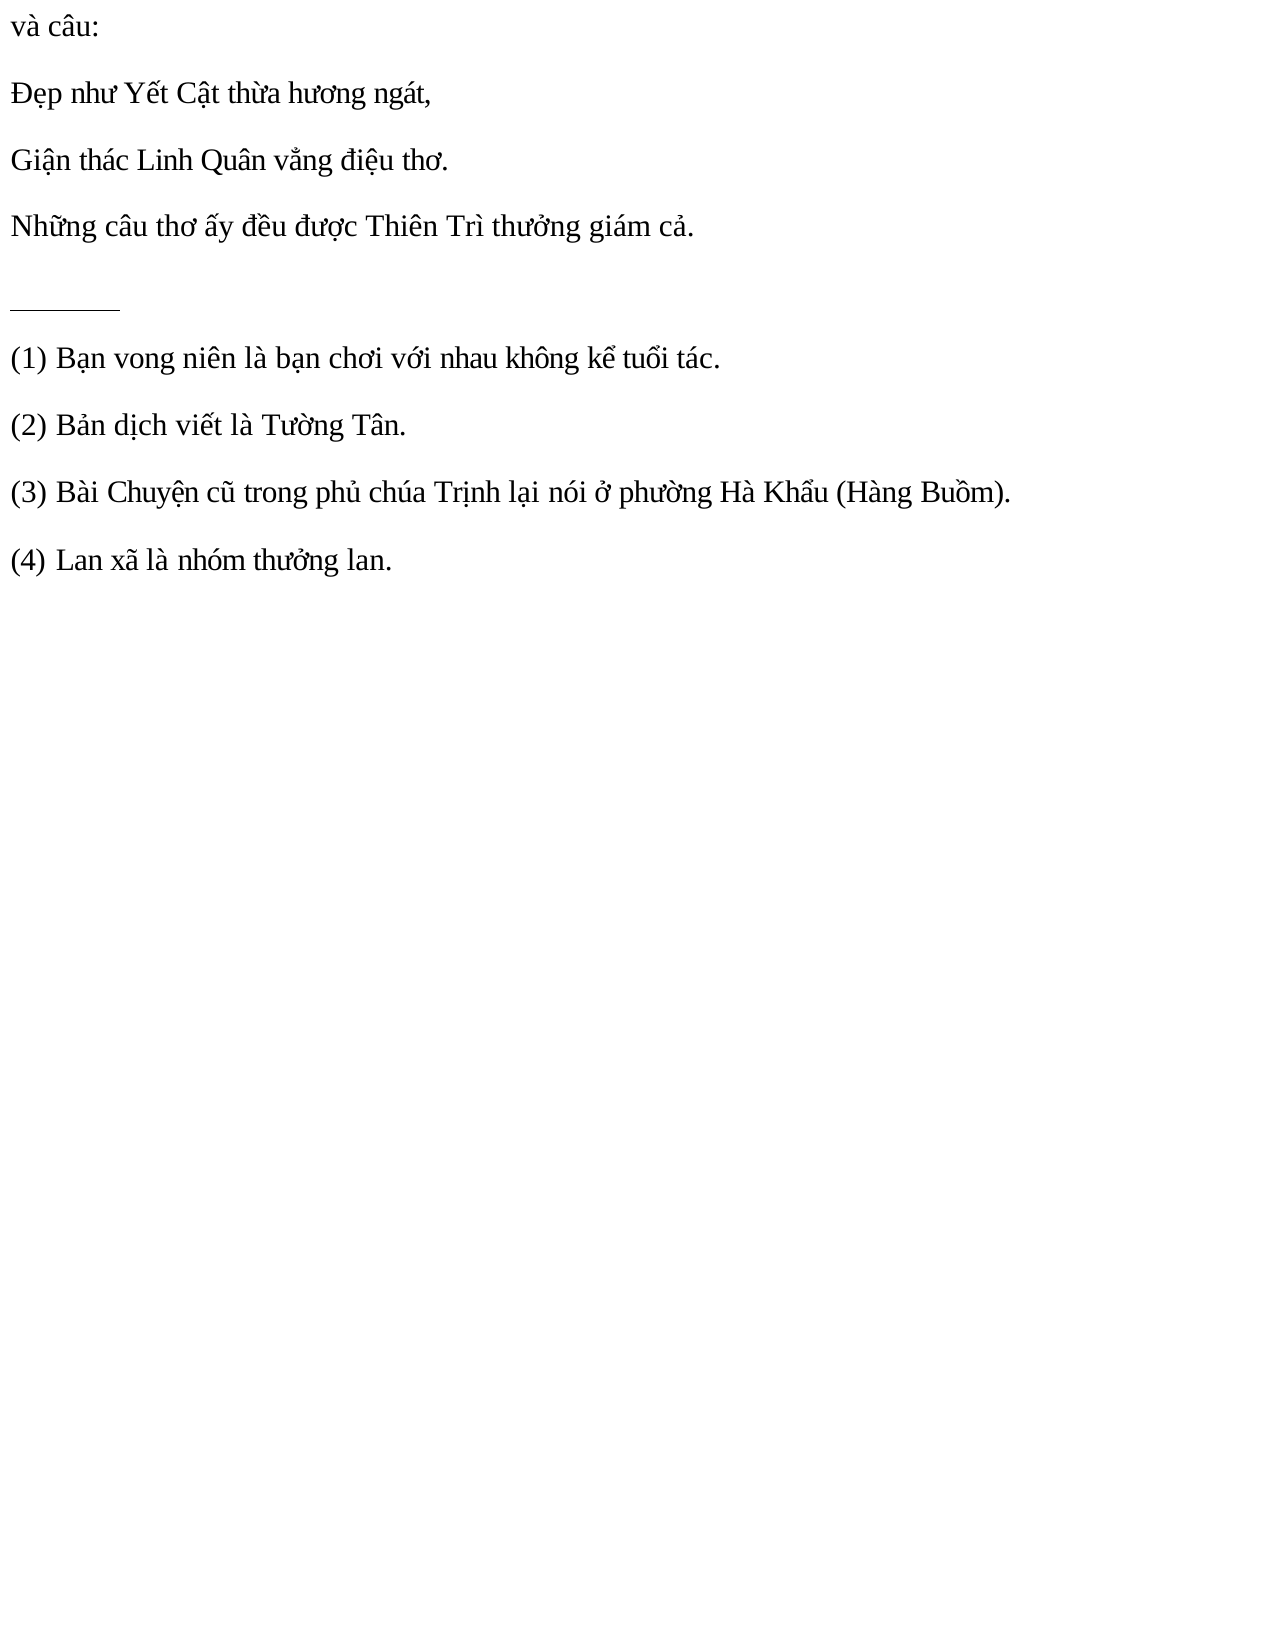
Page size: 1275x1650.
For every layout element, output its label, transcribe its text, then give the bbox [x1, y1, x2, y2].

text và câu: [10, 7, 1275, 43]
list Lan xã là nhóm thưởng lan. [10, 541, 1275, 577]
text Những câu thơ ấy đều được Thiên Trì thưởng giám cả. [10, 207, 1275, 243]
list Bài Chuyện cũ trong phủ chúa Trịnh lại nói ở phường Hà Khẩu (Hàng Buồm). [10, 473, 1275, 509]
text Đẹp như Yết Cật thừa hương ngát, Giận thác Linh Quân vẳng điệu thơ. [10, 74, 462, 177]
list Bản dịch viết là Tường Tân. [10, 406, 1275, 442]
list Bạn vong niên là bạn chơi với nhau không kể tuổi tác. [10, 339, 1275, 375]
